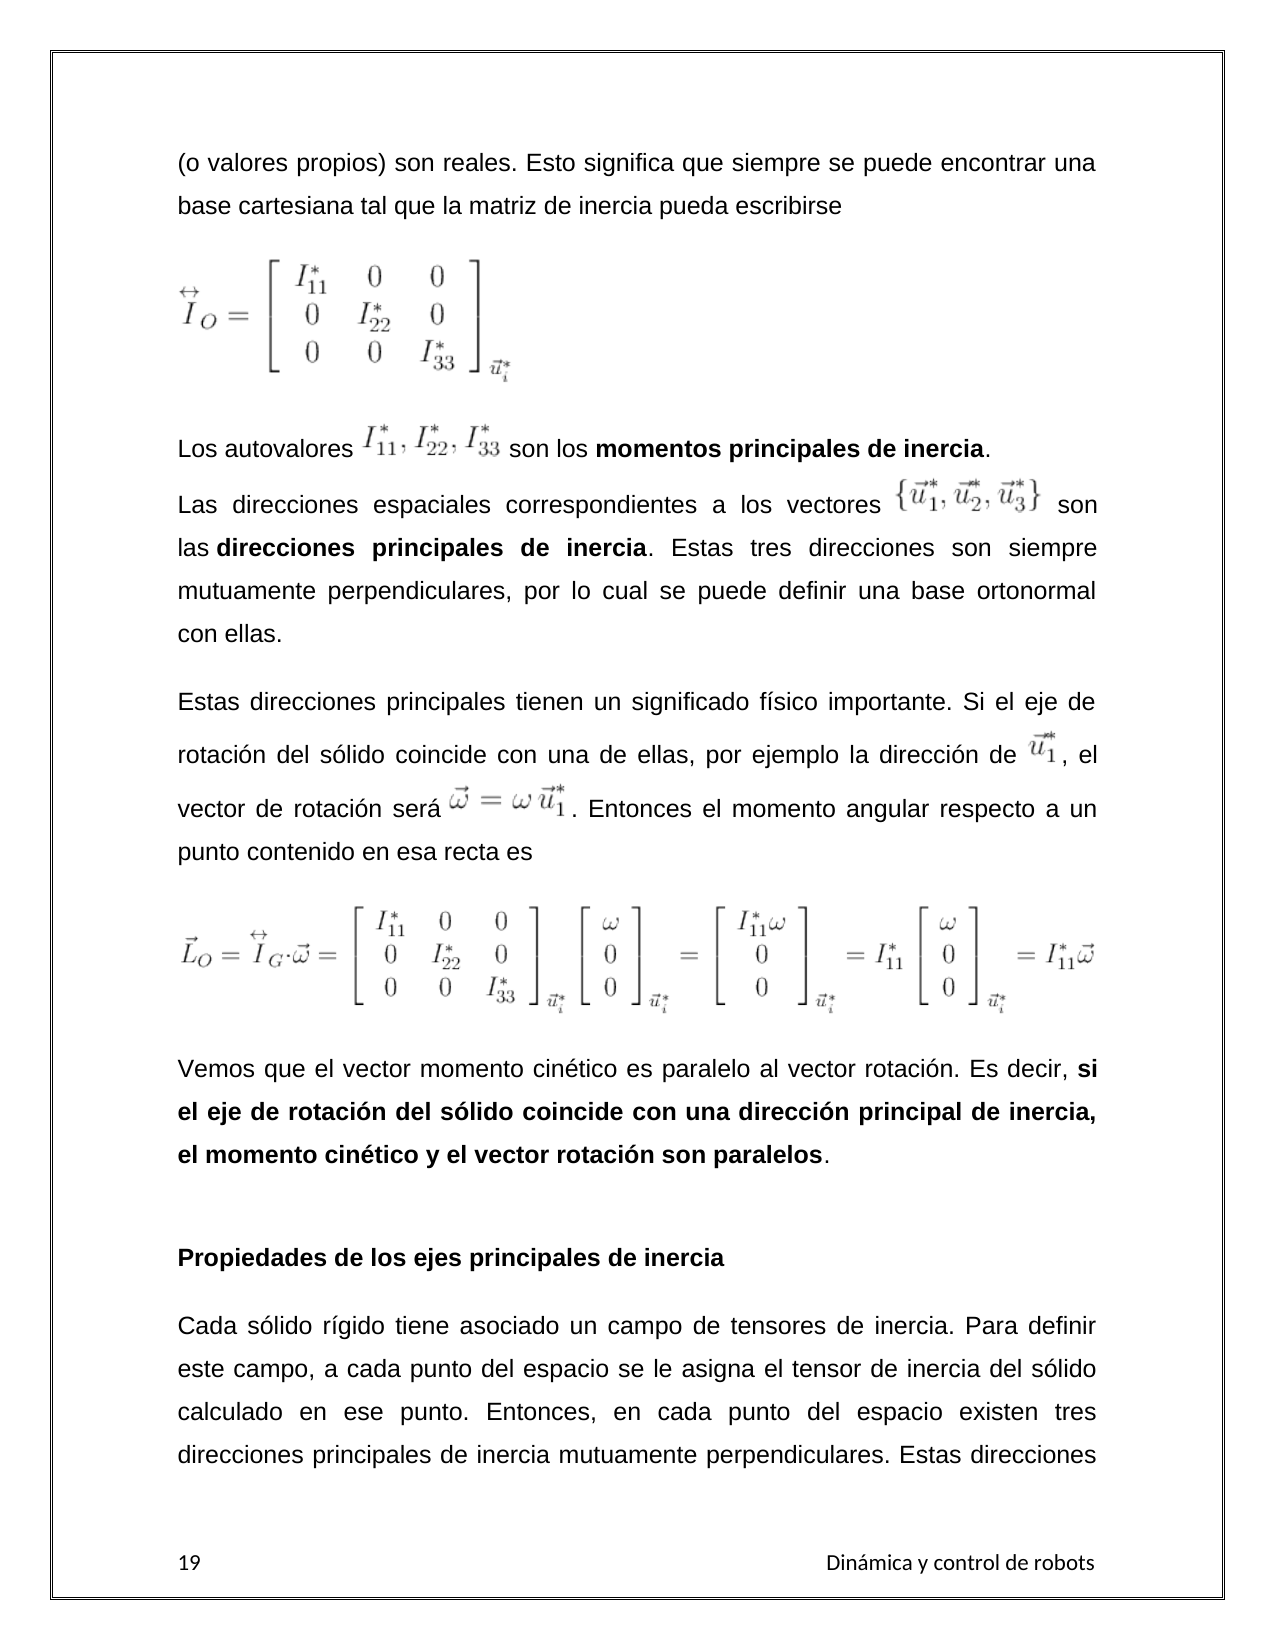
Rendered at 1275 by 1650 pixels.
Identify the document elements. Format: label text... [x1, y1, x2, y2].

text Vemos que el vector momento cinético es paralelo al vector rotación. Es decir, si el eje de rotación del sólido coincide con una dirección principal de inercia, el momento cinético y el vector rotación son paralelos. [177, 1054, 1098, 1169]
text Propiedades de los ejes principales de inercia [177, 1243, 1098, 1272]
text Los autovalores son los momentos principales de inercia. [177, 423, 1098, 462]
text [177, 1311, 1098, 1469]
picture [889, 476, 1051, 513]
text Las direcciones espaciales correspondientes a los vectores son las direcciones principales de inercia. Estas tres direcciones son siempre mutuamente perpendiculares, por lo cual se puede definir una base ortonormal con ellas. [177, 477, 1098, 648]
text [177, 148, 1098, 219]
picture [1025, 730, 1062, 764]
picture [177, 258, 516, 384]
picture [360, 423, 502, 457]
text Estas direcciones principales tienen un significado físico importante. Si el eje de rotación del sólido coincide con una de ellas, por ejemplo la dirección de , el vector de rotación será . Entonces el momento angular respecto a un punto contenido en esa recta es [177, 687, 1098, 866]
picture [177, 905, 1098, 1015]
picture [448, 783, 571, 818]
